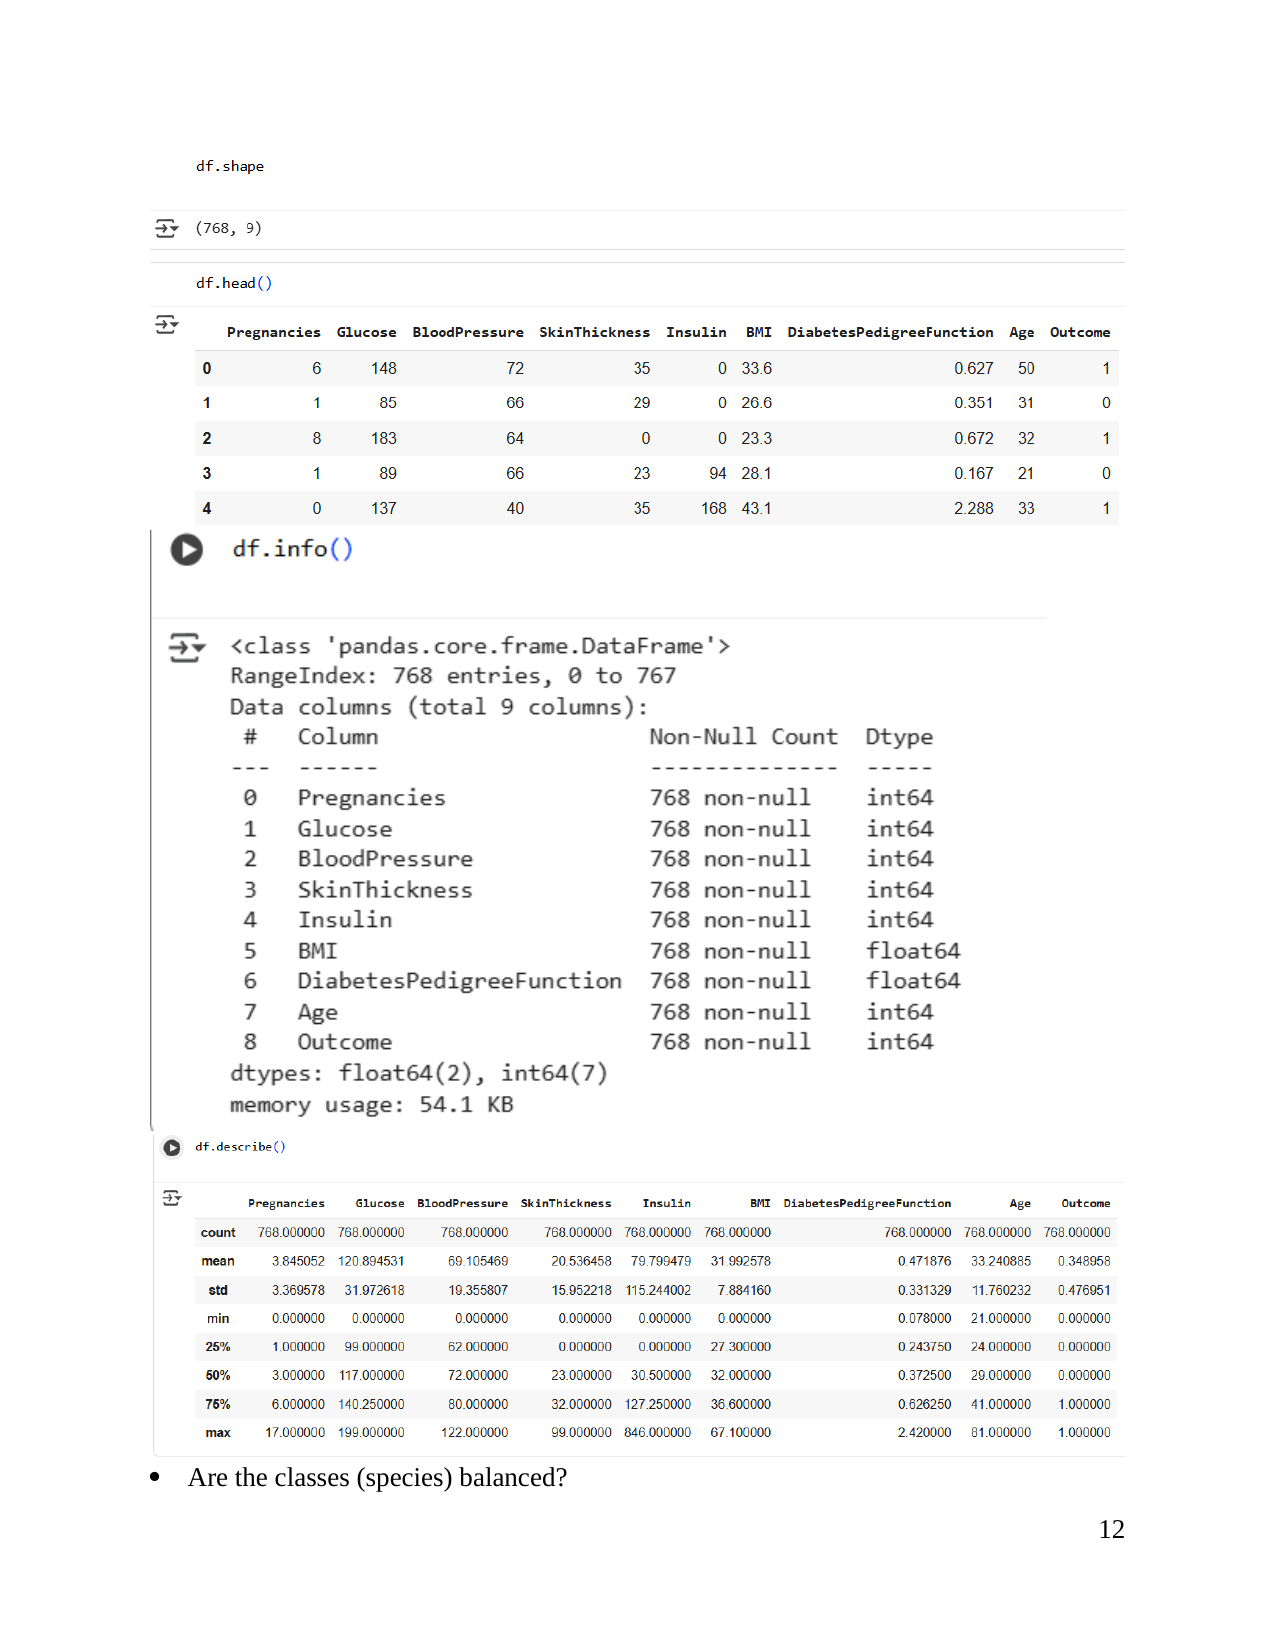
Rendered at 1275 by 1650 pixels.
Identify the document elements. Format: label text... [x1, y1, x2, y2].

picture [150, 530, 1047, 1131]
picture [150, 150, 1125, 526]
list Are the classes (species) balanced? [150, 1461, 1125, 1492]
picture [150, 1135, 1125, 1457]
